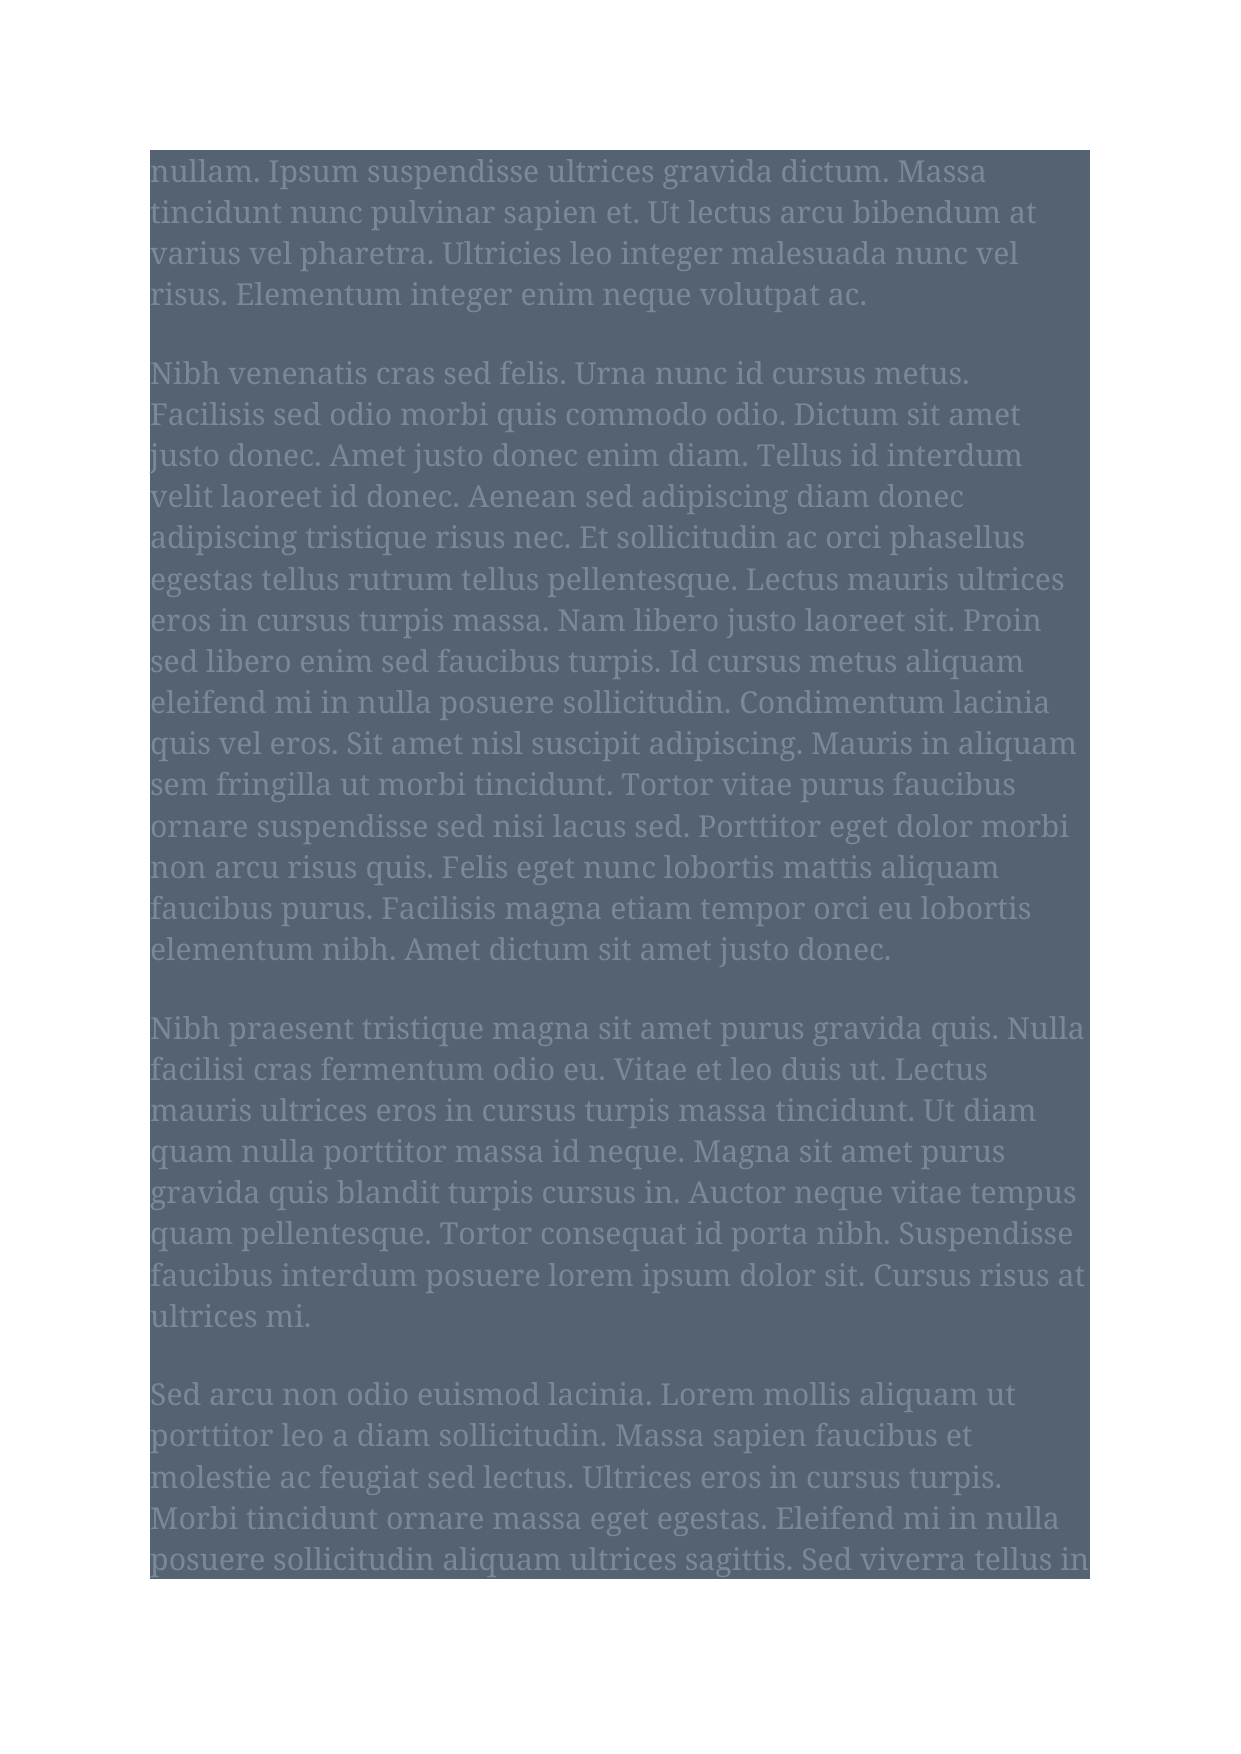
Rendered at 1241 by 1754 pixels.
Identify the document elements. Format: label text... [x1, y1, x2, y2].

text Nibh praesent tristique magna sit amet purus gravida quis. Nulla facilisi cras fermentum odio eu. Vitae et leo duis ut. Lectus mauris ultrices eros in cursus turpis massa tincidunt. Ut diam quam nulla porttitor massa id neque. Magna sit amet purus gravida quis blandit turpis cursus in. Auctor neque vitae tempus quam pellentesque. Tortor consequat id porta nibh. Suspendisse faucibus interdum posuere lorem ipsum dolor sit. Cursus risus at ultrices mi. [150, 1007, 1090, 1336]
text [150, 150, 1090, 314]
text Nibh venenatis cras sed felis. Urna nunc id cursus metus. Facilisis sed odio morbi quis commodo odio. Dictum sit amet justo donec. Amet justo donec enim diam. Tellus id interdum velit laoreet id donec. Aenean sed adipiscing diam donec adipiscing tristique risus nec. Et sollicitudin ac orci phasellus egestas tellus rutrum tellus pellentesque. Lectus mauris ultrices eros in cursus turpis massa. Nam libero justo laoreet sit. Proin sed libero enim sed faucibus turpis. Id cursus metus aliquam eleifend mi in nulla posuere sollicitudin. Condimentum lacinia quis vel eros. Sit amet nisl suscipit adipiscing. Mauris in aliquam sem fringilla ut morbi tincidunt. Tortor vitae purus faucibus ornare suspendisse sed nisi lacus sed. Porttitor eget dolor morbi non arcu risus quis. Felis eget nunc lobortis mattis aliquam faucibus purus. Facilisis magna etiam tempor orci eu lobortis elementum nibh. Amet dictum sit amet justo donec. [150, 352, 1090, 969]
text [150, 1373, 1090, 1579]
